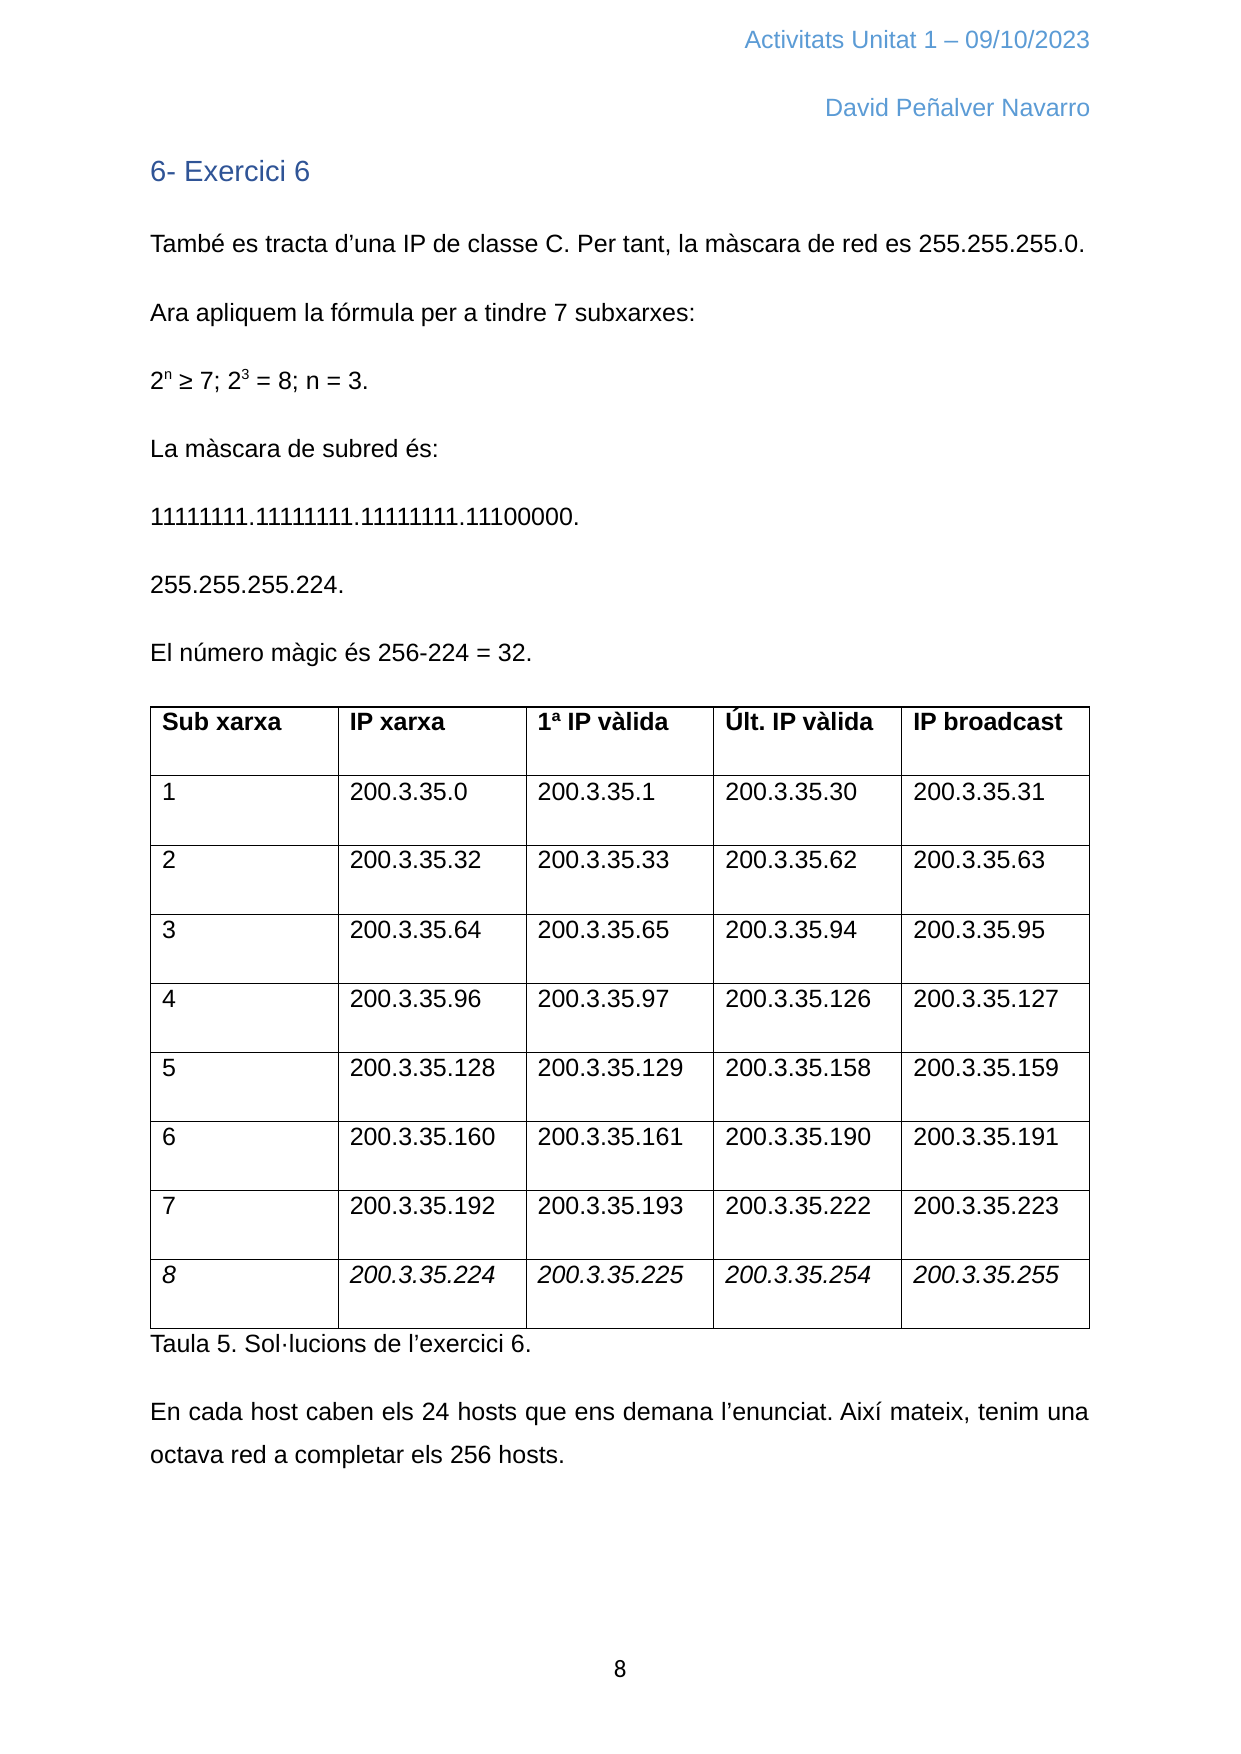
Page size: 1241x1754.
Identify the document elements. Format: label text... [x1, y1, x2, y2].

text 2n ≥ 7; 23 = 8; n = 3. [150, 366, 1090, 394]
text 255.255.255.224. [150, 570, 1090, 599]
text La màscara de subred és: [150, 434, 1090, 463]
text També es tracta d’una IP de classe C. Per tant, la màscara de red es 255.255.255.0. [150, 229, 1090, 258]
table_header 1ª IP vàlida [527, 708, 713, 775]
table_cell 200.3.35.128 [339, 1053, 526, 1121]
table_cell 200.3.35.254 [714, 1260, 901, 1328]
table_cell 200.3.35.65 [527, 915, 713, 983]
table_cell 200.3.35.190 [714, 1122, 901, 1190]
table_cell 200.3.35.62 [714, 846, 901, 913]
table_cell 200.3.35.97 [527, 984, 713, 1052]
table_cell 200.3.35.255 [902, 1260, 1089, 1328]
table_cell 200.3.35.159 [902, 1053, 1089, 1121]
table_cell 1 [151, 776, 338, 844]
table_cell 200.3.35.126 [714, 984, 901, 1052]
table_cell 200.3.35.31 [902, 776, 1089, 844]
table_cell 200.3.35.96 [339, 984, 526, 1052]
table_cell 200.3.35.63 [902, 846, 1089, 913]
table_header IP xarxa [339, 708, 526, 775]
table_cell 200.3.35.129 [527, 1053, 713, 1121]
table_cell 8 [151, 1260, 338, 1328]
text Taula 5. Sol·lucions de l’exercici 6. [150, 1329, 1090, 1358]
table_cell 200.3.35.225 [527, 1260, 713, 1328]
table_cell 200.3.35.30 [714, 776, 901, 844]
table_cell 200.3.35.127 [902, 984, 1089, 1052]
table_cell 7 [151, 1191, 338, 1259]
table_cell 200.3.35.224 [339, 1260, 526, 1328]
table_cell 200.3.35.161 [527, 1122, 713, 1190]
table_cell 200.3.35.191 [902, 1122, 1089, 1190]
table_cell 200.3.35.32 [339, 846, 526, 913]
table_cell 200.3.35.192 [339, 1191, 526, 1259]
table_header Sub xarxa [151, 708, 338, 775]
table_header Últ. IP vàlida [714, 708, 901, 775]
table_cell 6 [151, 1122, 338, 1190]
table_cell 200.3.35.64 [339, 915, 526, 983]
table_header IP broadcast [902, 708, 1089, 775]
table_cell 4 [151, 984, 338, 1052]
table_cell 200.3.35.1 [527, 776, 713, 844]
text Ara apliquem la fórmula per a tindre 7 subxarxes: [150, 298, 1090, 326]
table_cell 200.3.35.0 [339, 776, 526, 844]
table_cell 3 [151, 915, 338, 983]
text El número màgic és 256-224 = 32. [150, 638, 1090, 667]
table_cell 200.3.35.223 [902, 1191, 1089, 1259]
table_cell 200.3.35.94 [714, 915, 901, 983]
subtitle 6- Exercici 6 [150, 154, 1090, 188]
text 11111111.11111111.11111111.11100000. [150, 502, 1090, 531]
table_cell 200.3.35.222 [714, 1191, 901, 1259]
text En cada host caben els 24 hosts que ens demana l’enunciat. Així mateix, tenim una octava red a completar els 256 hosts. [150, 1397, 1090, 1469]
table_cell 200.3.35.33 [527, 846, 713, 913]
table_cell 200.3.35.158 [714, 1053, 901, 1121]
table_cell 200.3.35.193 [527, 1191, 713, 1259]
table_cell 2 [151, 846, 338, 913]
table_cell 200.3.35.95 [902, 915, 1089, 983]
table_cell 200.3.35.160 [339, 1122, 526, 1190]
table_cell 5 [151, 1053, 338, 1121]
